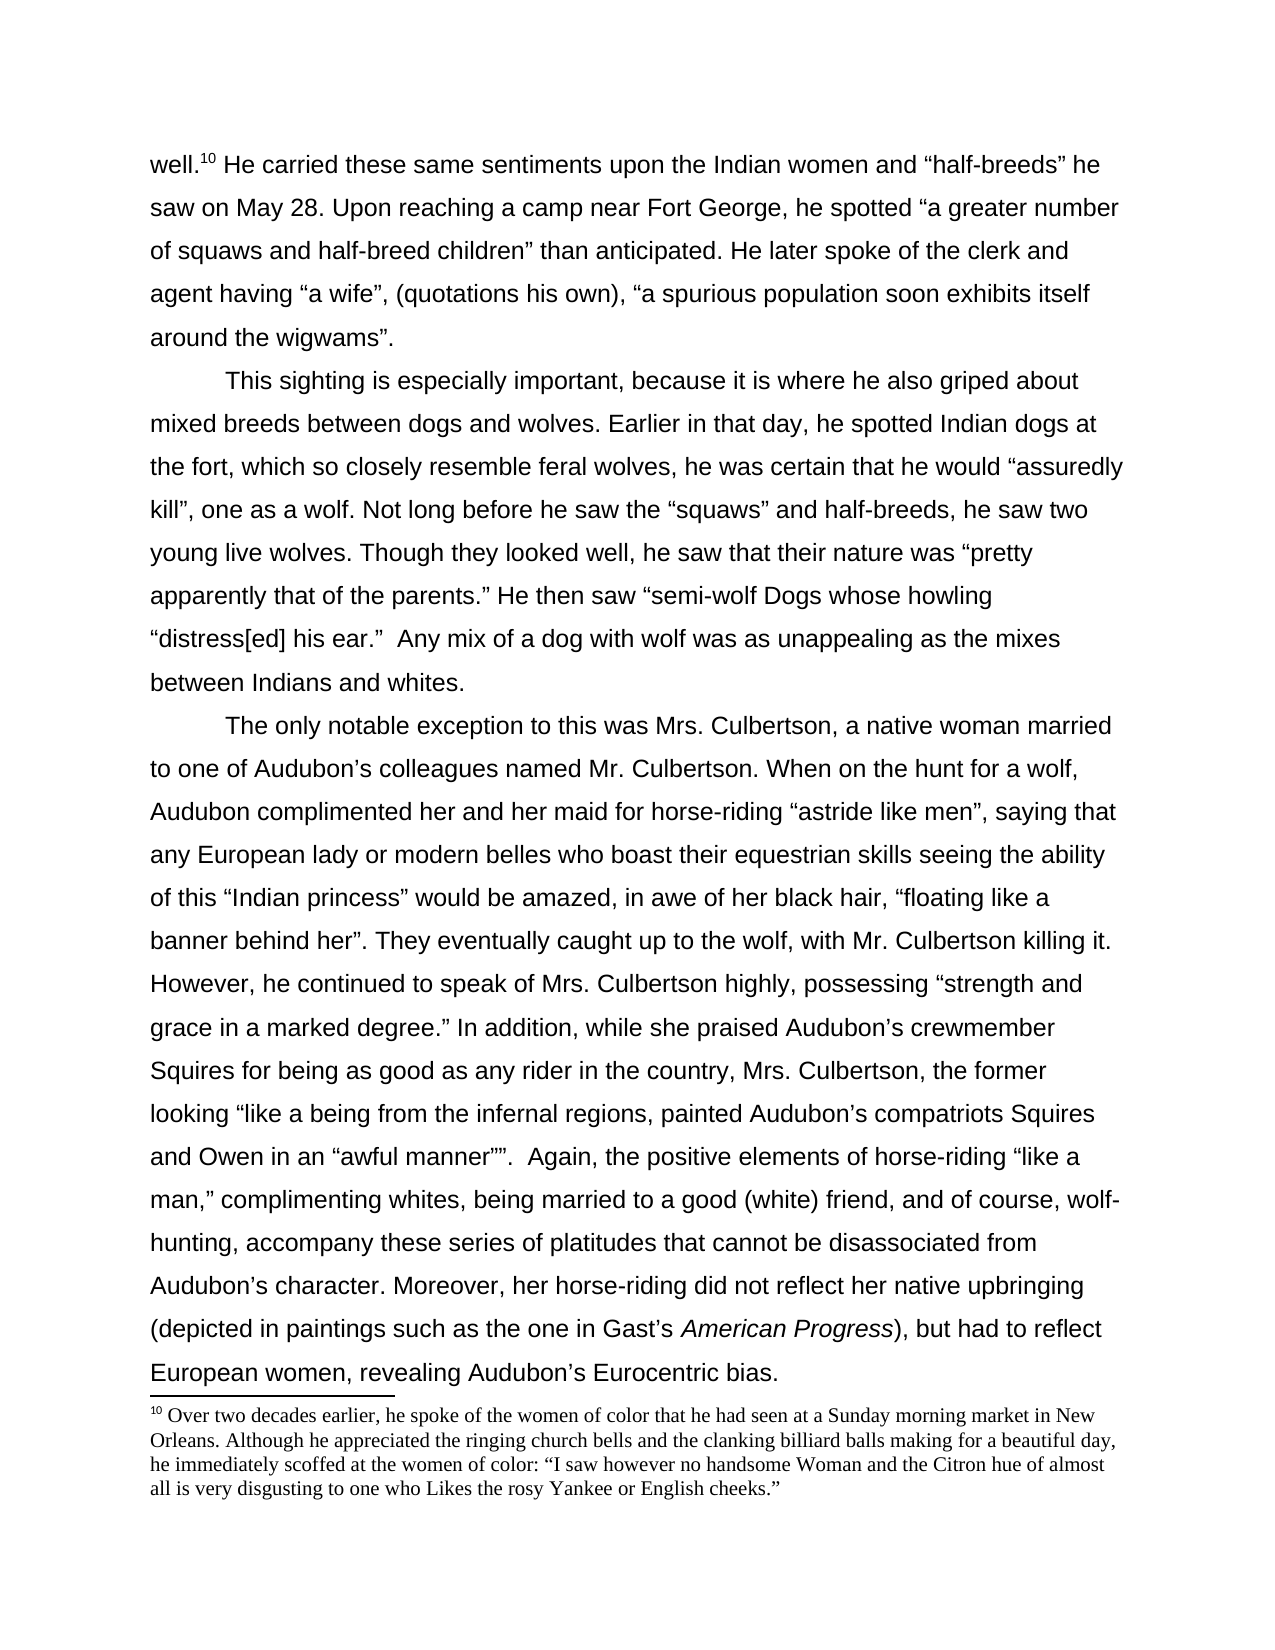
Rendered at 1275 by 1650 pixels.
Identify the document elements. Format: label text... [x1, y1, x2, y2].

text The only notable exception to this was Mrs. Culbertson, a native woman married to one of Audubon’s colleagues named Mr. Culbertson. When on the hunt for a wolf, Audubon complimented her and her maid for horse-riding “astride like men”, saying that any European lady or modern belles who boast their equestrian skills seeing the ability of this “Indian princess” would be amazed, in awe of her black hair, “floating like a banner behind her”. They eventually caught up to the wolf, with Mr. Culbertson killing it. However, he continued to speak of Mrs. Culbertson highly, possessing “strength and grace in a marked degree.” In addition, while she praised Audubon’s crewmember Squires for being as good as any rider in the country, Mrs. Culbertson, the former looking “like a being from the infernal regions, painted Audubon’s compatriots Squires and Owen in an “awful manner””. Again, the positive elements of horse-riding “like a man,” complimenting whites, being married to a good (white) friend, and of course, wolf-hunting, accompany these series of platitudes that cannot be disassociated from Audubon’s character. Moreover, her horse-riding did not reflect her native upbringing (depicted in paintings such as the one in Gast’s American Progress), but had to reflect European women, revealing Audubon’s Eurocentric bias. [150, 711, 1125, 1386]
text This sighting is especially important, because it is where he also griped about mixed breeds between dogs and wolves. Earlier in that day, he spotted Indian dogs at the fort, which so closely resemble feral wolves, he was certain that he would “assuredly kill”, one as a wolf. Not long before he saw the “squaws” and half-breeds, he saw two young live wolves. Though they looked well, he saw that their nature was “pretty apparently that of the parents.” He then saw “semi-wolf Dogs whose howling “distress[ed] his ear.” Any mix of a dog with wolf was as unappealing as the mixes between Indians and whites. [150, 366, 1125, 696]
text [150, 150, 1125, 351]
